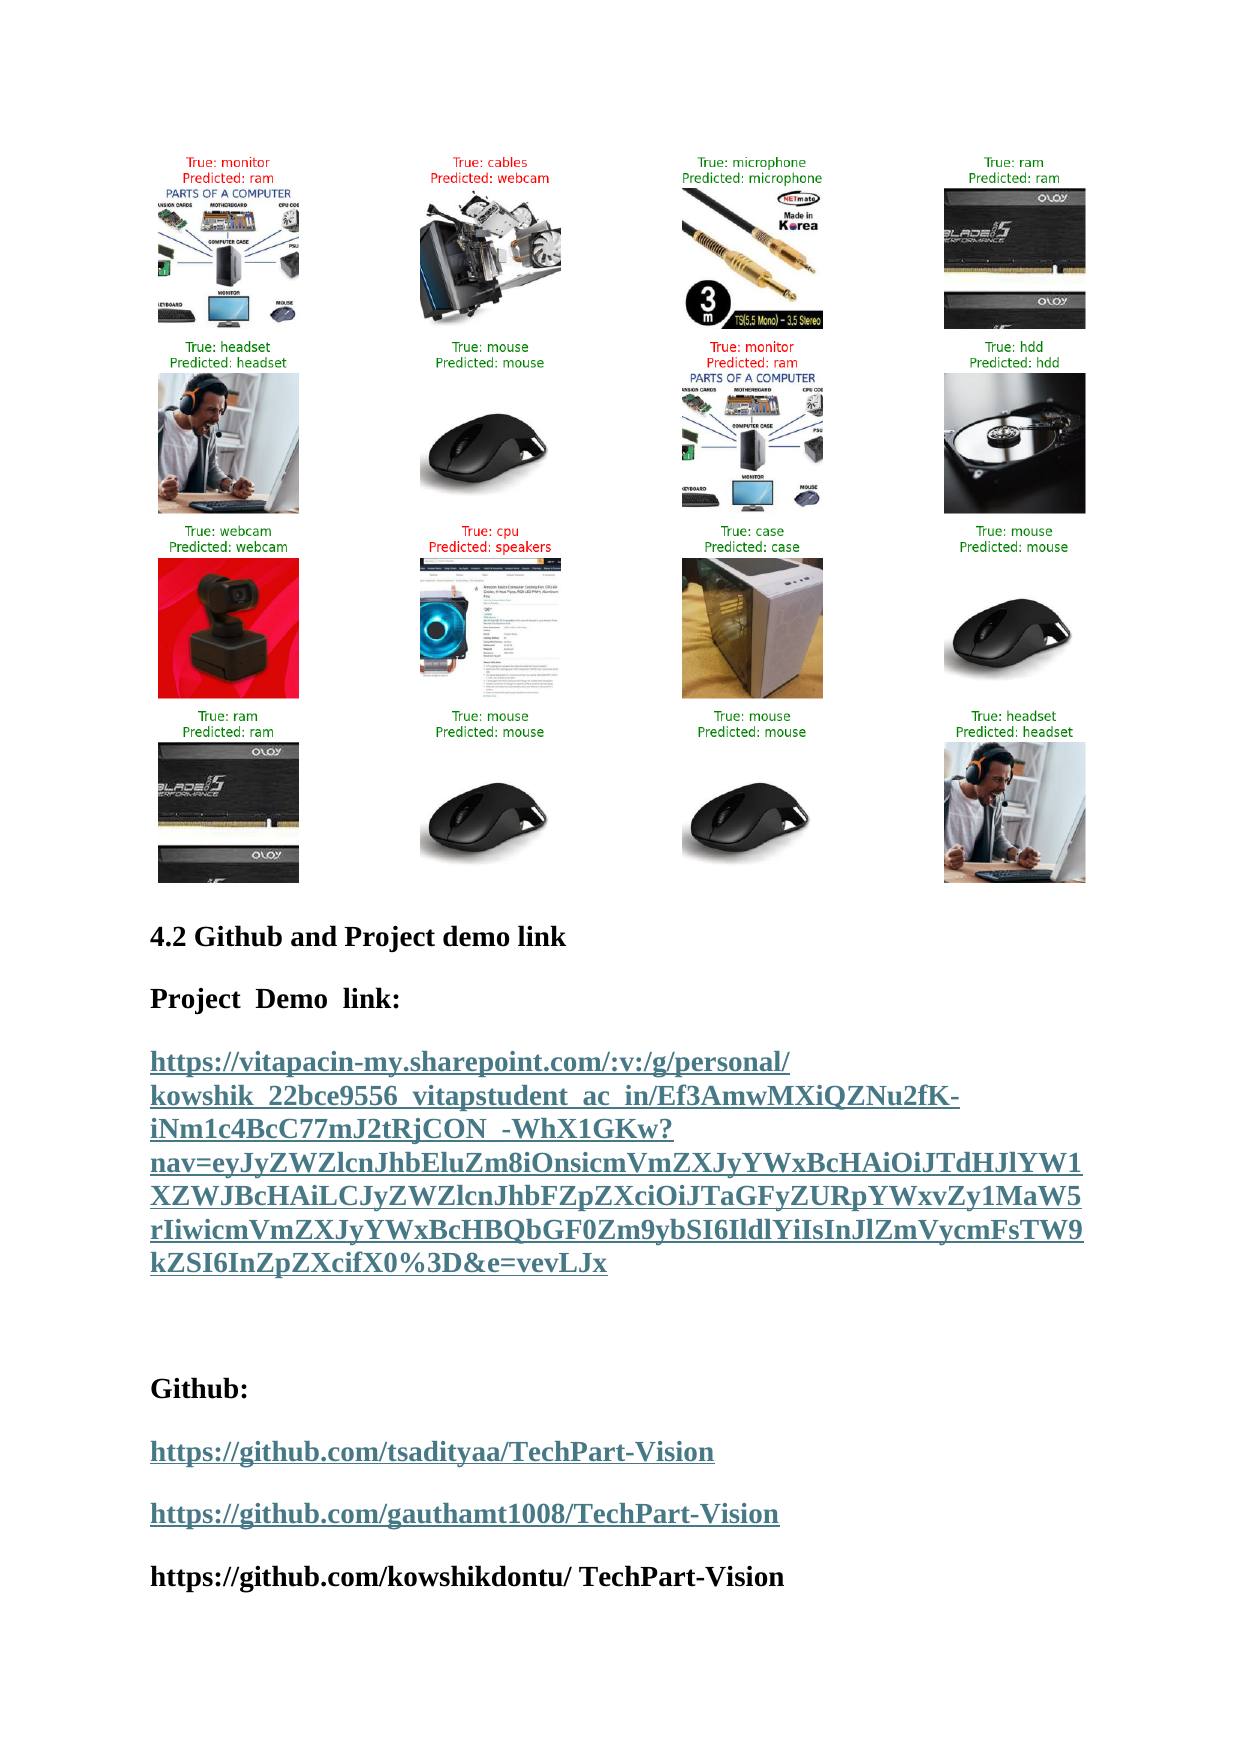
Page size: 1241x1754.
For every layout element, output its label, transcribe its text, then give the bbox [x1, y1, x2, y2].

text https://vitapacin-my.sharepoint.com/:v:/g/personal/kowshik_22bce9556_vitapstudent_ac_in/Ef3AmwMXiQZNu2fK-iNm1c4BcC77mJ2tRjCON_-WhX1GKw?nav=eyJyZWZlcnJhbEluZm8iOnsicmVmZXJyYWxBcHAiOiJTdHJlYW1XZWJBcHAiLCJyZWZlcnJhbFZpZXciOiJTaGFyZURpYWxvZy1MaW5rIiwicmVmZXJyYWxBcHBQbGF0Zm9ybSI6IldlYiIsInJlZmVycmFsTW9kZSI6InZpZXcifX0%3D&e=vevLJx [150, 1044, 1090, 1279]
picture [150, 150, 1091, 890]
text https://github.com/tsadityaa/TechPart-Vision [150, 1434, 1090, 1467]
text Github: [150, 1371, 1090, 1404]
text https://github.com/kowshikdontu/ TechPart-Vision [150, 1559, 1090, 1593]
text https://github.com/gauthamt1008/TechPart-Vision [150, 1496, 1090, 1530]
text 4.2 Github and Project demo link [150, 919, 1090, 952]
text Project Demo link: [150, 982, 1090, 1015]
